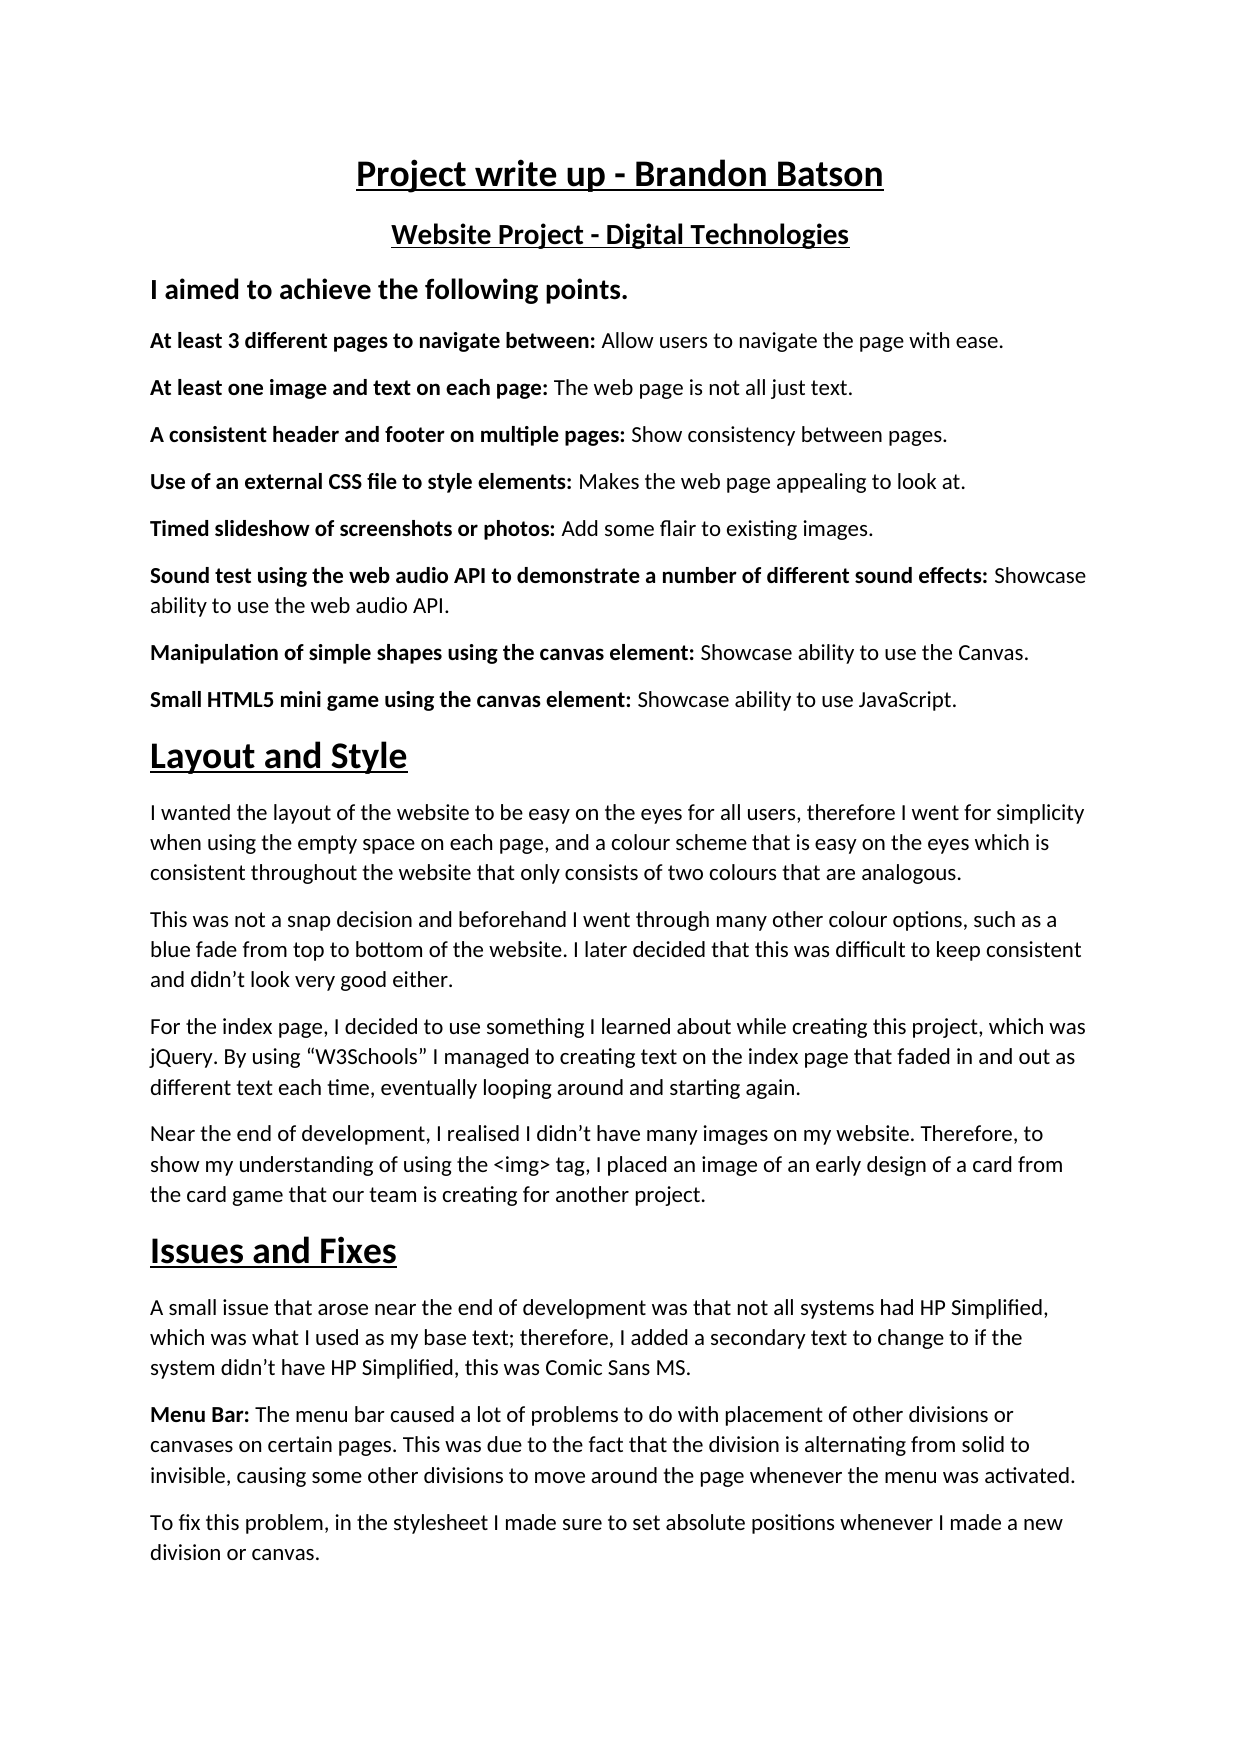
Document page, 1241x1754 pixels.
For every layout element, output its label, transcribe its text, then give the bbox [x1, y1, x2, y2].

text Use of an external CSS file to style elements: Makes the web page appealing to look at. [150, 467, 1090, 495]
text Project write up - Brandon Batson [150, 150, 1090, 196]
text Small HTML5 mini game using the canvas element: Showcase ability to use JavaScript. [150, 685, 1090, 713]
text This was not a snap decision and beforehand I went through many other colour options, such as a blue fade from top to bottom of the website. I later decided that this was difficult to keep consistent and didn’t look very good either. [150, 905, 1090, 993]
text Menu Bar: The menu bar caused a lot of problems to do with placement of other divisions or canvases on certain pages. This was due to the fact that the division is alternating from solid to invisible, causing some other divisions to move around the page whenever the menu was activated. [150, 1400, 1090, 1489]
text Issues and Fixes [150, 1227, 1090, 1273]
text Website Project - Digital Technologies [150, 216, 1090, 252]
text At least one image and text on each page: The web page is not all just text. [150, 373, 1090, 401]
text To fix this problem, in the stylesheet I made sure to set absolute positions whenever I made a new division or canvas. [150, 1508, 1090, 1566]
text At least 3 different pages to navigate between: Allow users to navigate the page with ease. [150, 326, 1090, 354]
text A consistent header and footer on multiple pages: Show consistency between pages. [150, 420, 1090, 448]
text A small issue that arose near the end of development was that not all systems had HP Simplified, which was what I used as my base text; therefore, I added a secondary text to change to if the system didn’t have HP Simplified, this was Comic Sans MS. [150, 1293, 1090, 1381]
text For the index page, I decided to use something I learned about while creating this project, which was jQuery. By using “W3Schools” I managed to creating text on the index page that faded in and out as different text each time, eventually looping around and starting again. [150, 1012, 1090, 1101]
text Sound test using the web audio API to demonstrate a number of different sound effects: Showcase ability to use the web audio API. [150, 561, 1090, 619]
text Near the end of development, I realised I didn’t have many images on my website. Therefore, to show my understanding of using the <img> tag, I placed an image of an early design of a card from the card game that our team is creating for another project. [150, 1119, 1090, 1208]
text I aimed to achieve the following points. [150, 271, 1090, 307]
text I wanted the layout of the website to be easy on the eyes for all users, therefore I went for simplicity when using the empty space on each page, and a colour scheme that is easy on the eyes which is consistent throughout the website that only consists of two colours that are analogous. [150, 798, 1090, 886]
text Manipulation of simple shapes using the canvas element: Showcase ability to use the Canvas. [150, 638, 1090, 666]
text Layout and Style [150, 732, 1090, 777]
text Timed slideshow of screenshots or photos: Add some flair to existing images. [150, 514, 1090, 542]
